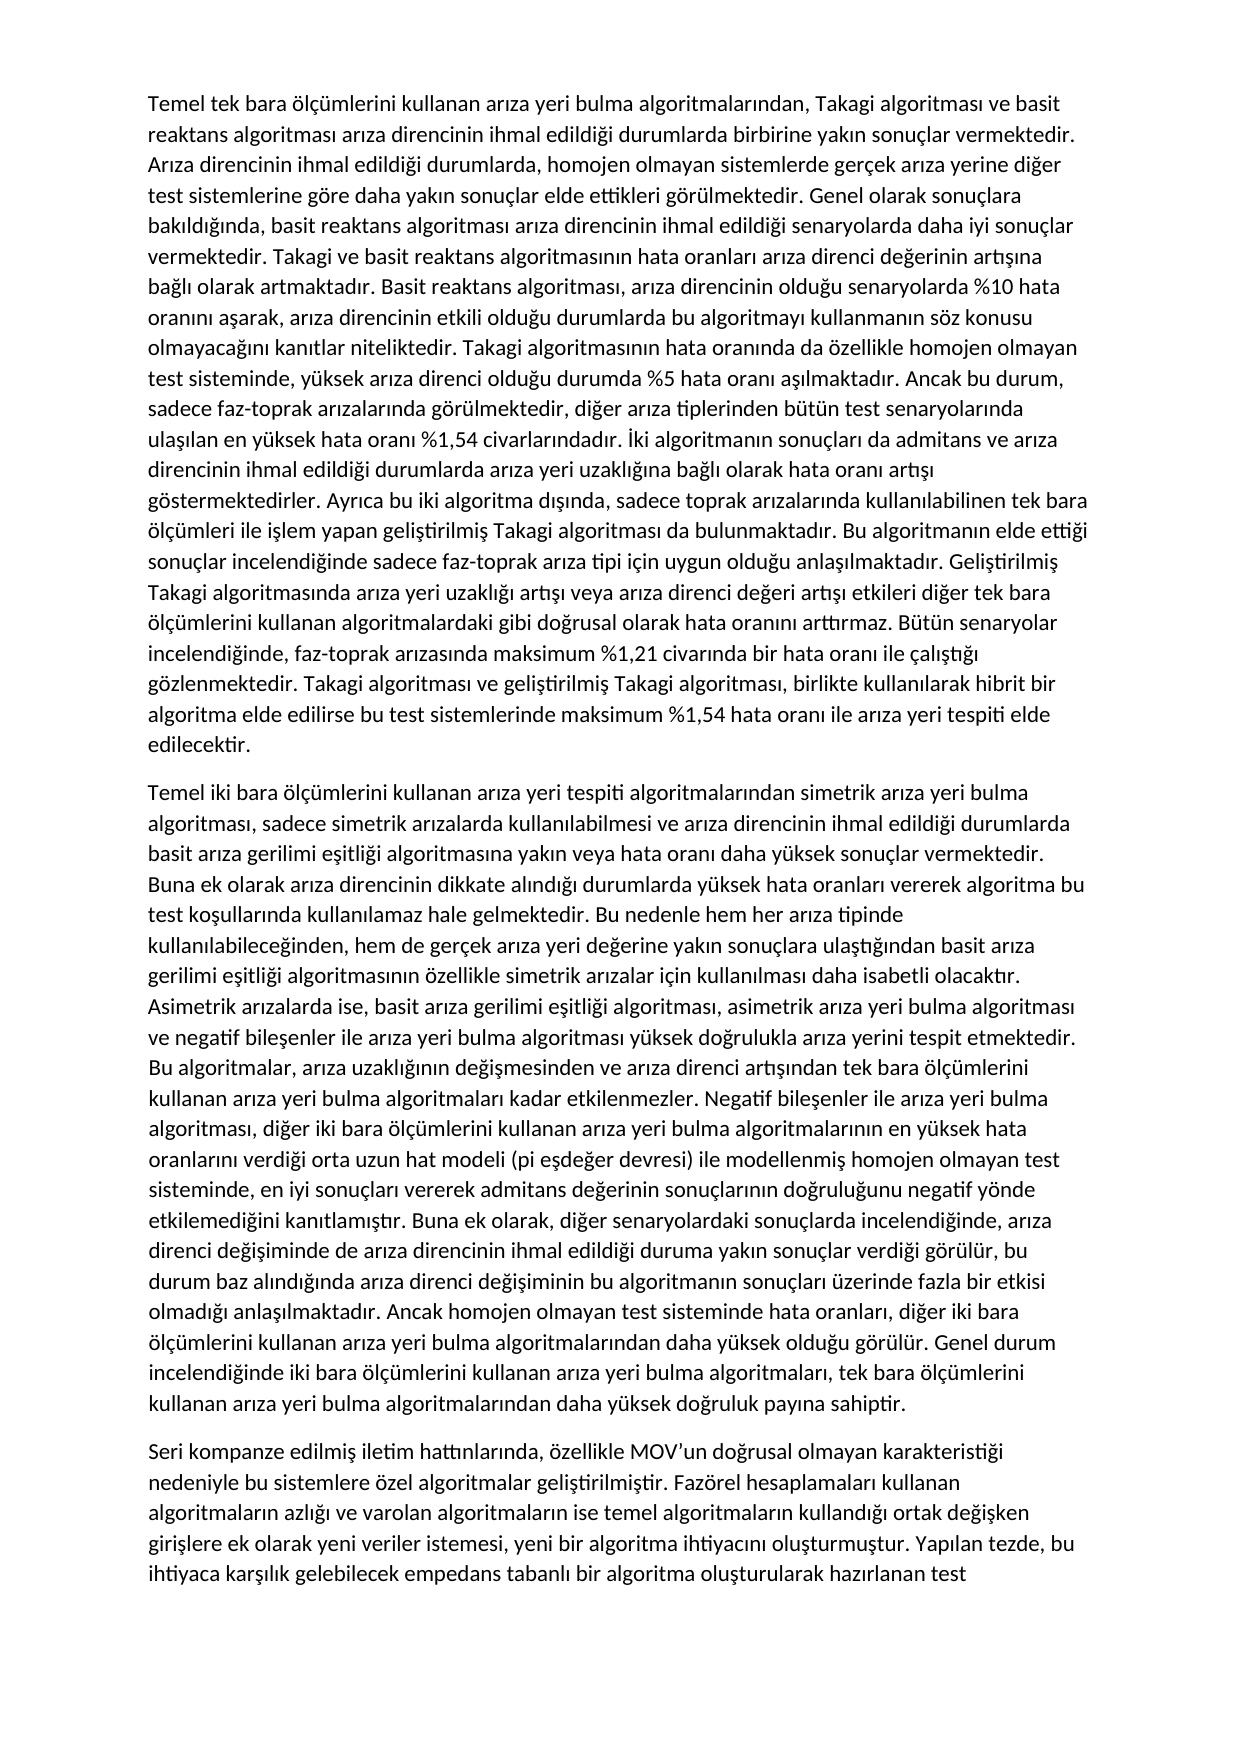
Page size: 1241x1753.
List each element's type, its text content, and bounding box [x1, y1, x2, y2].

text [148, 1437, 1082, 1588]
text Temel iki bara ölçümlerini kullanan arıza yeri tespiti algoritmalarından simetrik arıza yeri bulma algoritması, sadece simetrik arızalarda kullanılabilmesi ve arıza direncinin ihmal edildiği durumlarda basit arıza gerilimi eşitliği algoritmasına yakın veya hata oranı daha yüksek sonuçlar vermektedir. Buna ek olarak arıza direncinin dikkate alındığı durumlarda yüksek hata oranları vererek algoritma bu test koşullarında kullanılamaz hale gelmektedir. Bu nedenle hem her arıza tipinde kullanılabileceğinden, hem de gerçek arıza yeri değerine yakın sonuçlara ulaştığından basit arıza gerilimi eşitliği algoritmasının özellikle simetrik arızalar için kullanılması daha isabetli olacaktır. Asimetrik arızalarda ise, basit arıza gerilimi eşitliği algoritması, asimetrik arıza yeri bulma algoritması [147, 778, 1092, 1020]
text ve negatif bileşenler ile arıza yeri bulma algoritması yüksek doğrulukla arıza yerini tespit etmektedir. Bu algoritmalar, arıza uzaklığının değişmesinden ve arıza direnci artışından tek bara ölçümlerini kullanan arıza yeri bulma algoritmaları kadar etkilenmezler. Negatif bileşenler ile arıza yeri bulma algoritması, diğer iki bara ölçümlerini kullanan arıza yeri bulma algoritmalarının en yüksek hata oranlarını verdiği orta uzun hat modeli (pi eşdeğer devresi) ile modellenmiş homojen olmayan test sisteminde, en iyi sonuçları vererek admitans değerinin sonuçlarının doğruluğunu negatif yönde etkilemediğini kanıtlamıştır. Buna ek olarak, diğer senaryolardaki sonuçlarda incelendiğinde, arıza direnci değişiminde de arıza direncinin ihmal edildiği duruma yakın sonuçlar verdiği görülür, bu durum baz alındığında arıza direnci değişiminin bu algoritmanın sonuçları üzerinde fazla bir etkisi olmadığı anlaşılmaktadır. Ancak homojen olmayan test sisteminde hata oranları, diğer iki bara ölçümlerini kullanan arıza yeri bulma algoritmalarından daha yüksek olduğu görülür. Genel durum incelendiğinde iki bara ölçümlerini kullanan arıza yeri bulma algoritmaları, tek bara ölçümlerini kullanan arıza yeri bulma algoritmalarından daha yüksek doğruluk payına sahiptir. [148, 1023, 1083, 1417]
text Temel tek bara ölçümlerini kullanan arıza yeri bulma algoritmalarından, Takagi algoritması ve basit reaktans algoritması arıza direncinin ihmal edildiği durumlarda birbirine yakın sonuçlar vermektedir. Arıza direncinin ihmal edildiği durumlarda, homojen olmayan sistemlerde gerçek arıza yerine diğer test sistemlerine göre daha yakın sonuçlar elde ettikleri görülmektedir. Genel olarak sonuçlara bakıldığında, basit reaktans algoritması arıza direncinin ihmal edildiği senaryolarda daha iyi sonuçlar vermektedir. Takagi ve basit reaktans algoritmasının hata oranları arıza direnci değerinin artışına bağlı olarak artmaktadır. Basit reaktans algoritması, arıza direncinin olduğu senaryolarda %10 hata oranını aşarak, arıza direncinin etkili olduğu durumlarda bu algoritmayı kullanmanın söz konusu olmayacağını kanıtlar niteliktedir. Takagi algoritmasının hata oranında da özellikle homojen olmayan test sisteminde, yüksek arıza direnci olduğu durumda %5 hata oranı aşılmaktadır. Ancak bu durum, sadece faz-toprak arızalarında görülmektedir, diğer arıza tiplerinden bütün test senaryolarında ulaşılan en yüksek hata oranı %1,54 civarlarındadır. İki algoritmanın sonuçları da admitans ve arıza direncinin ihmal edildiği durumlarda arıza yeri uzaklığına bağlı olarak hata oranı artışı göstermektedirler. Ayrıca bu iki algoritma dışında, sadece toprak arızalarında kullanılabilinen tek bara ölçümleri ile işlem yapan geliştirilmiş Takagi algoritması da bulunmaktadır. Bu algoritmanın elde ettiği sonuçlar incelendiğinde sadece faz-toprak arıza tipi için uygun olduğu anlaşılmaktadır. Geliştirilmiş Takagi algoritmasında arıza yeri uzaklığı artışı veya arıza direnci değeri artışı etkileri diğer tek bara ölçümlerini kullanan algoritmalardaki gibi doğrusal olarak hata oranını arttırmaz. Bütün senaryolar incelendiğinde, faz-toprak arızasında maksimum %1,21 civarında bir hata oranı ile çalıştığı gözlenmektedir. Takagi algoritması ve geliştirilmiş Takagi algoritması, birlikte kullanılarak hibrit bir algoritma elde edilirse bu test sistemlerinde maksimum %1,54 hata oranı ile arıza yeri tespiti elde edilecektir. [148, 89, 1096, 758]
